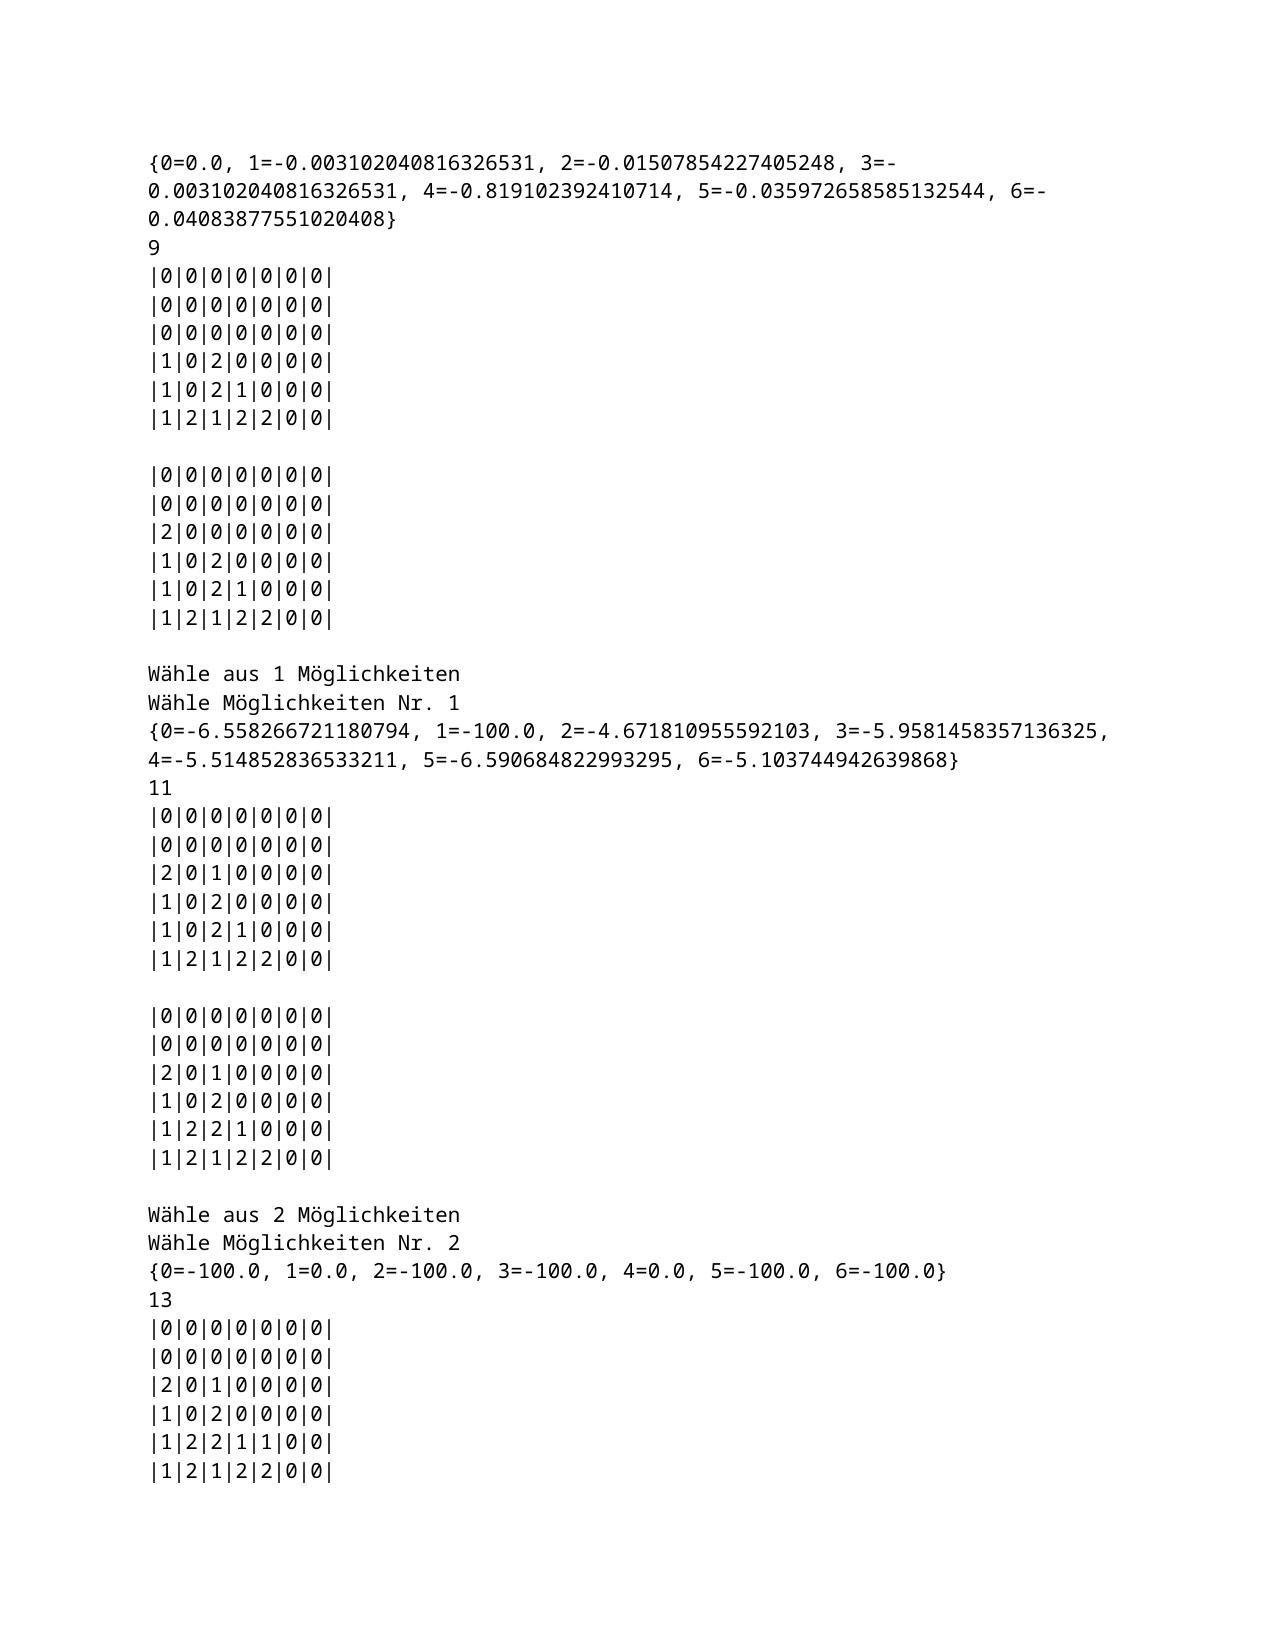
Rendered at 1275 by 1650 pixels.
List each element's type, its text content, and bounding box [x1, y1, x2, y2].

text |1|0|2|0|0|0|0| [148, 347, 1127, 375]
text |0|0|0|0|0|0|0| [148, 802, 1127, 830]
text |2|0|0|0|0|0|0| [148, 517, 1127, 546]
text |1|2|2|1|0|0|0| [148, 1114, 1127, 1143]
text |1|0|2|1|0|0|0| [148, 375, 1127, 403]
text |0|0|0|0|0|0|0| [148, 1342, 1127, 1370]
text |0|0|0|0|0|0|0| [148, 460, 1127, 489]
text |0|0|0|0|0|0|0| [148, 1001, 1127, 1029]
text Wähle Möglichkeiten Nr. 1 [148, 688, 1127, 716]
text |1|2|1|2|2|0|0| [148, 403, 1127, 432]
text Wähle aus 2 Möglichkeiten [148, 1200, 1127, 1228]
text |1|2|1|2|2|0|0| [148, 1143, 1127, 1171]
text |1|2|2|1|1|0|0| [148, 1427, 1127, 1456]
text |0|0|0|0|0|0|0| [148, 830, 1127, 858]
text |0|0|0|0|0|0|0| [148, 290, 1127, 318]
text |2|0|1|0|0|0|0| [148, 1370, 1127, 1399]
text 13 [148, 1285, 1127, 1313]
text |0|0|0|0|0|0|0| [148, 489, 1127, 517]
text |1|2|1|2|2|0|0| [148, 1456, 1127, 1484]
text {0=0.0, 1=-0.003102040816326531, 2=-0.01507854227405248, 3=-0.003102040816326531, 4=-0.819102392410714, 5=-0.035972658585132544, 6=-0.04083877551020408} [148, 148, 1127, 233]
text |0|0|0|0|0|0|0| [148, 1029, 1127, 1058]
text |0|0|0|0|0|0|0| [148, 318, 1127, 347]
text |1|0|2|0|0|0|0| [148, 1086, 1127, 1114]
text |1|0|2|0|0|0|0| [148, 546, 1127, 574]
text |1|0|2|0|0|0|0| [148, 887, 1127, 915]
text 11 [148, 773, 1127, 802]
text {0=-100.0, 1=0.0, 2=-100.0, 3=-100.0, 4=0.0, 5=-100.0, 6=-100.0} [148, 1257, 1127, 1285]
text |0|0|0|0|0|0|0| [148, 261, 1127, 290]
text Wähle Möglichkeiten Nr. 2 [148, 1228, 1127, 1257]
text Wähle aus 1 Möglichkeiten [148, 659, 1127, 688]
text 9 [148, 233, 1127, 261]
text |1|0|2|1|0|0|0| [148, 915, 1127, 944]
text {0=-6.558266721180794, 1=-100.0, 2=-4.671810955592103, 3=-5.9581458357136325, 4=-5.514852836533211, 5=-6.590684822993295, 6=-5.103744942639868} [148, 716, 1127, 773]
text |1|0|2|0|0|0|0| [148, 1399, 1127, 1427]
text |1|2|1|2|2|0|0| [148, 944, 1127, 972]
text |2|0|1|0|0|0|0| [148, 858, 1127, 887]
text |0|0|0|0|0|0|0| [148, 1313, 1127, 1342]
text |2|0|1|0|0|0|0| [148, 1058, 1127, 1086]
text |1|0|2|1|0|0|0| [148, 574, 1127, 603]
text |1|2|1|2|2|0|0| [148, 603, 1127, 631]
